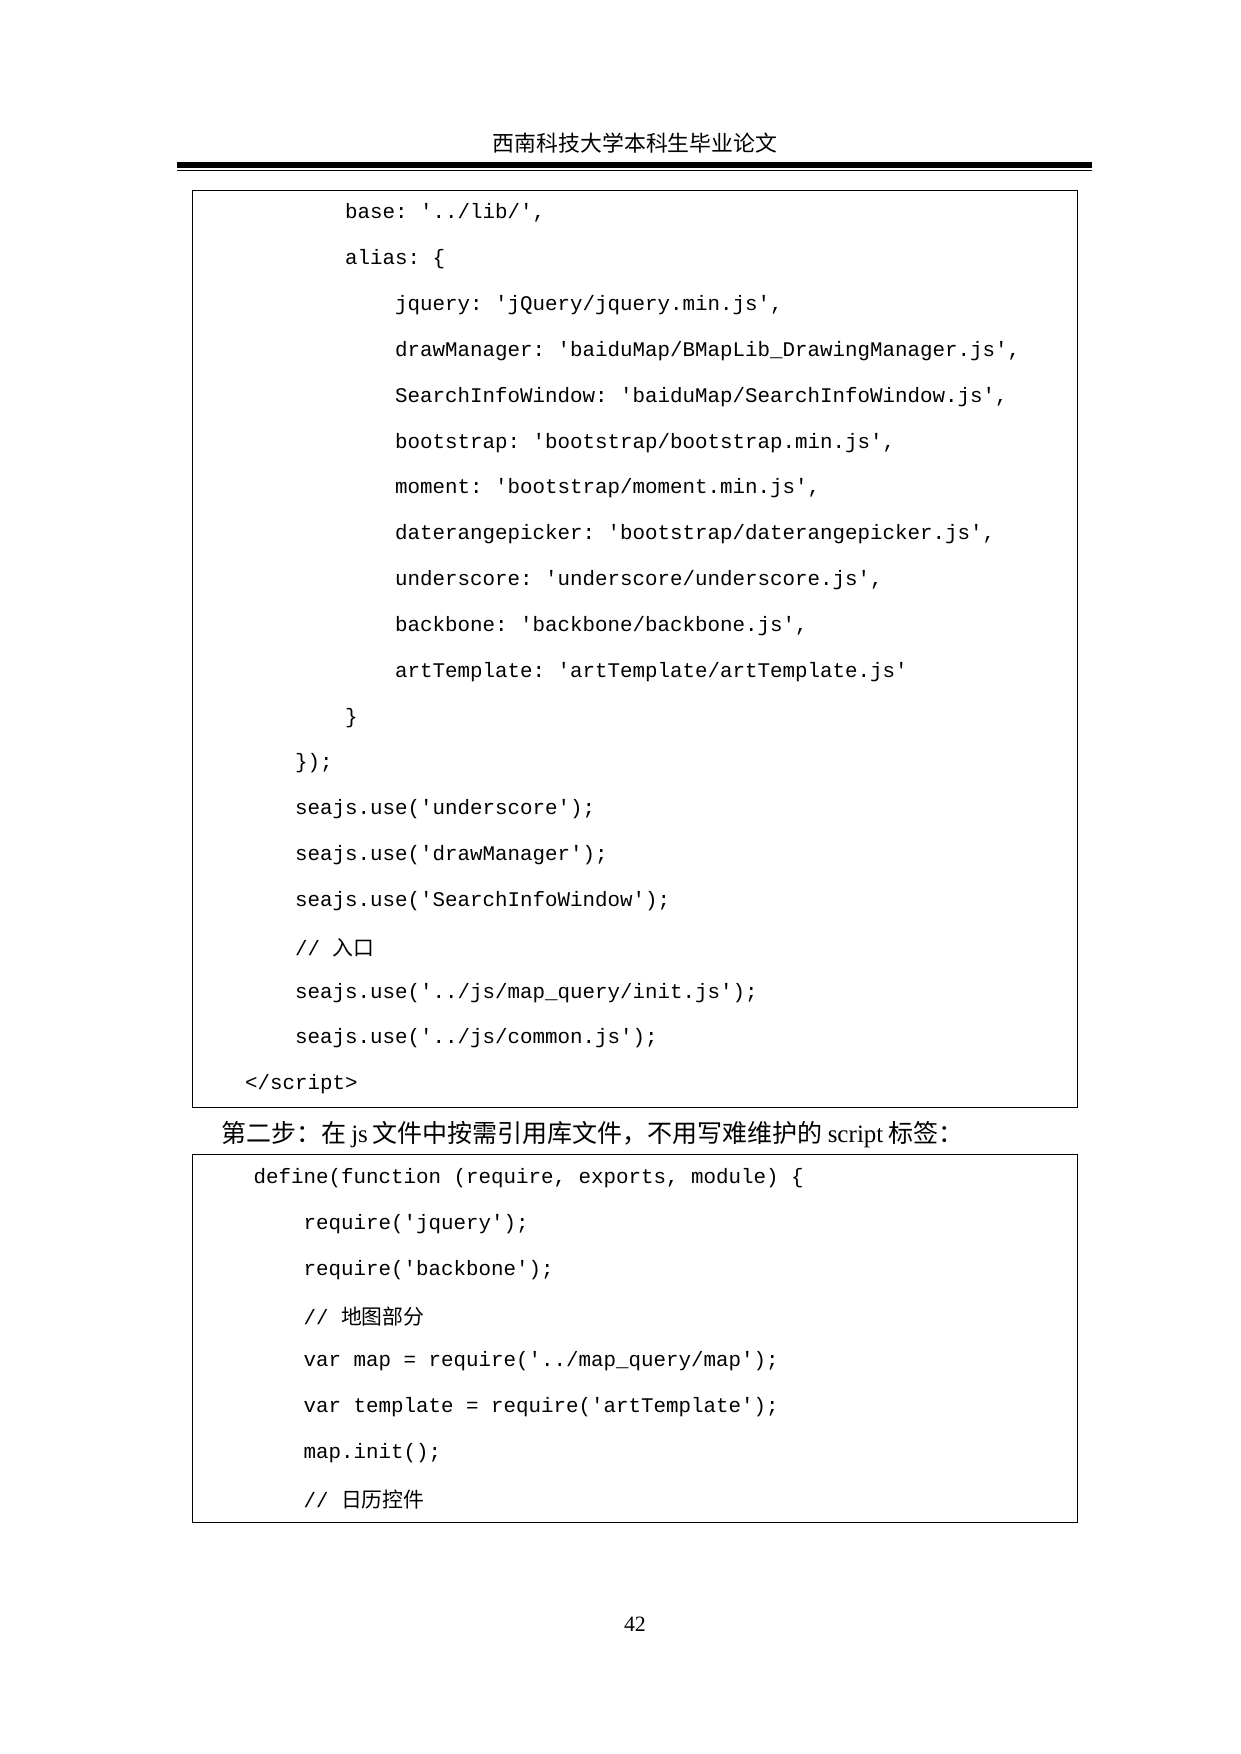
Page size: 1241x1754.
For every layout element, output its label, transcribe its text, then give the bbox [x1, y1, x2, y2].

text 第二步：在js文件中按需引用库文件，不用写难维护的script标签： [177, 1108, 1092, 1154]
